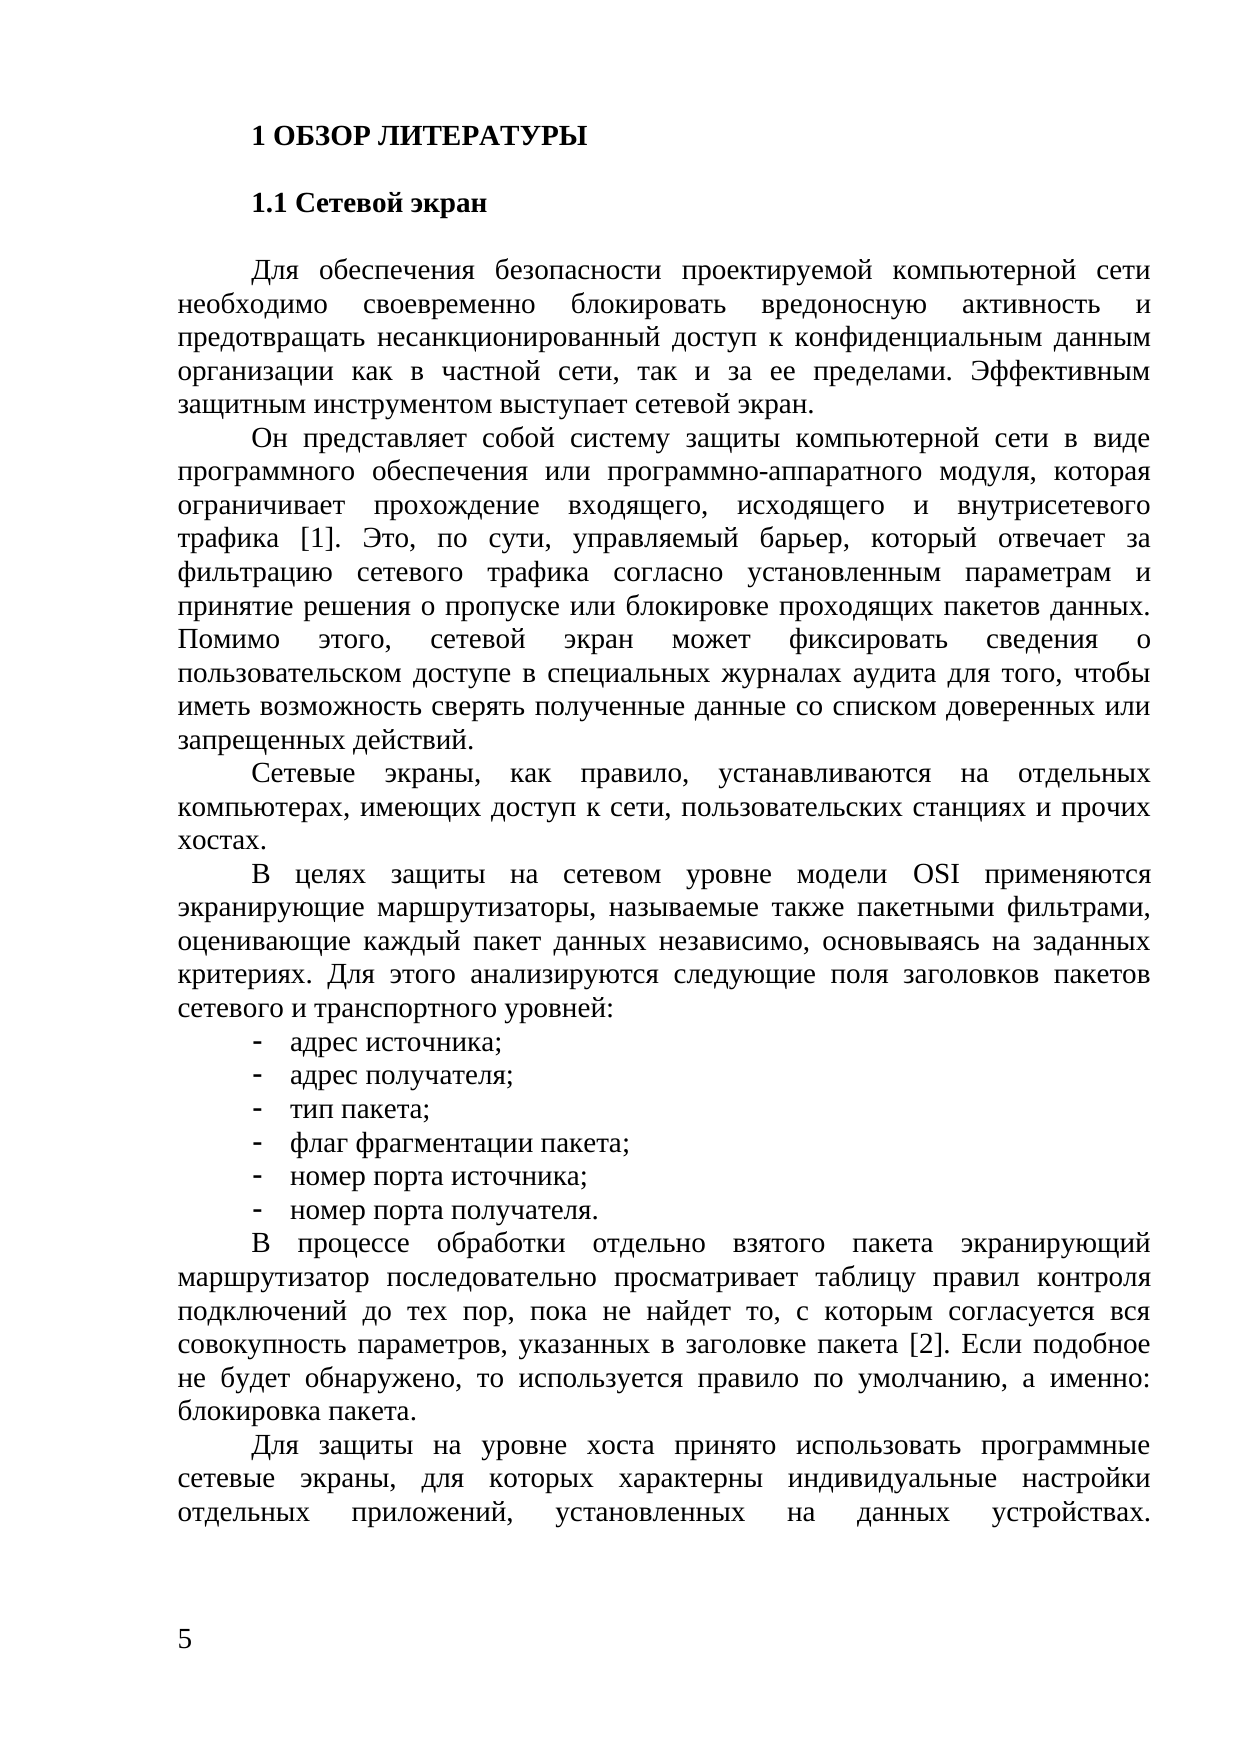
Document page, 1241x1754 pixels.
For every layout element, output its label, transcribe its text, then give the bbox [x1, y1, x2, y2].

text В процессе обработки отдельно взятого пакета экранирующий маршрутизатор последовательно просматривает таблицу правил контроля подключений до тех пор, пока не найдет то, с которым согласуется вся совокупность параметров, указанных в заголовке пакета [2]. Если подобное не будет обнаружено, то используется правило по умолчанию, а именно: блокировка пакета. [177, 1226, 1152, 1427]
text Он представляет собой систему защиты компьютерной сети в виде программного обеспечения или программно-аппаратного модуля, которая ограничивает прохождение входящего, исходящего и внутрисетевого трафика [1]. Это, по сути, управляемый барьер, который отвечает за фильтрацию сетевого трафика согласно установленным параметрам и принятие решения о пропуске или блокировке проходящих пакетов данных. Помимо этого, сетевой экран может фиксировать сведения о пользовательском доступе в специальных журналах аудита для того, чтобы иметь возможность сверять полученные данные со списком доверенных или запрещенных действий. [177, 420, 1152, 755]
list флаг фрагментации пакета; [252, 1125, 1152, 1158]
text Сетевой экран [251, 185, 1152, 219]
list адрес источника; [252, 1024, 1152, 1057]
text 1 ОБЗОР ЛИТЕРАТУРЫ [177, 118, 1152, 152]
list номер порта получателя. [252, 1192, 1152, 1226]
text Сетевые экраны, как правило, устанавливаются на отдельных компьютерах, имеющих доступ к сети, пользовательских станциях и прочих хостах. [177, 755, 1152, 856]
list номер порта источника; [252, 1158, 1152, 1192]
text В целях защиты на сетевом уровне модели OSI применяются экранирующие маршрутизаторы, называемые также пакетными фильтрами, оценивающие каждый пакет данных независимо, основываясь на заданных критериях. Для этого анализируются следующие поля заголовков пакетов сетевого и транспортного уровней: [177, 856, 1152, 1024]
text Для обеспечения безопасности проектируемой компьютерной сети необходимо своевременно блокировать вредоносную активность и предотвращать несанкционированный доступ к конфиденциальным данным организации как в частной сети, так и за ее пределами. Эффективным защитным инструментом выступает сетевой экран. [177, 252, 1152, 420]
list тип пакета; [252, 1091, 1152, 1125]
list адрес получателя; [252, 1057, 1152, 1091]
